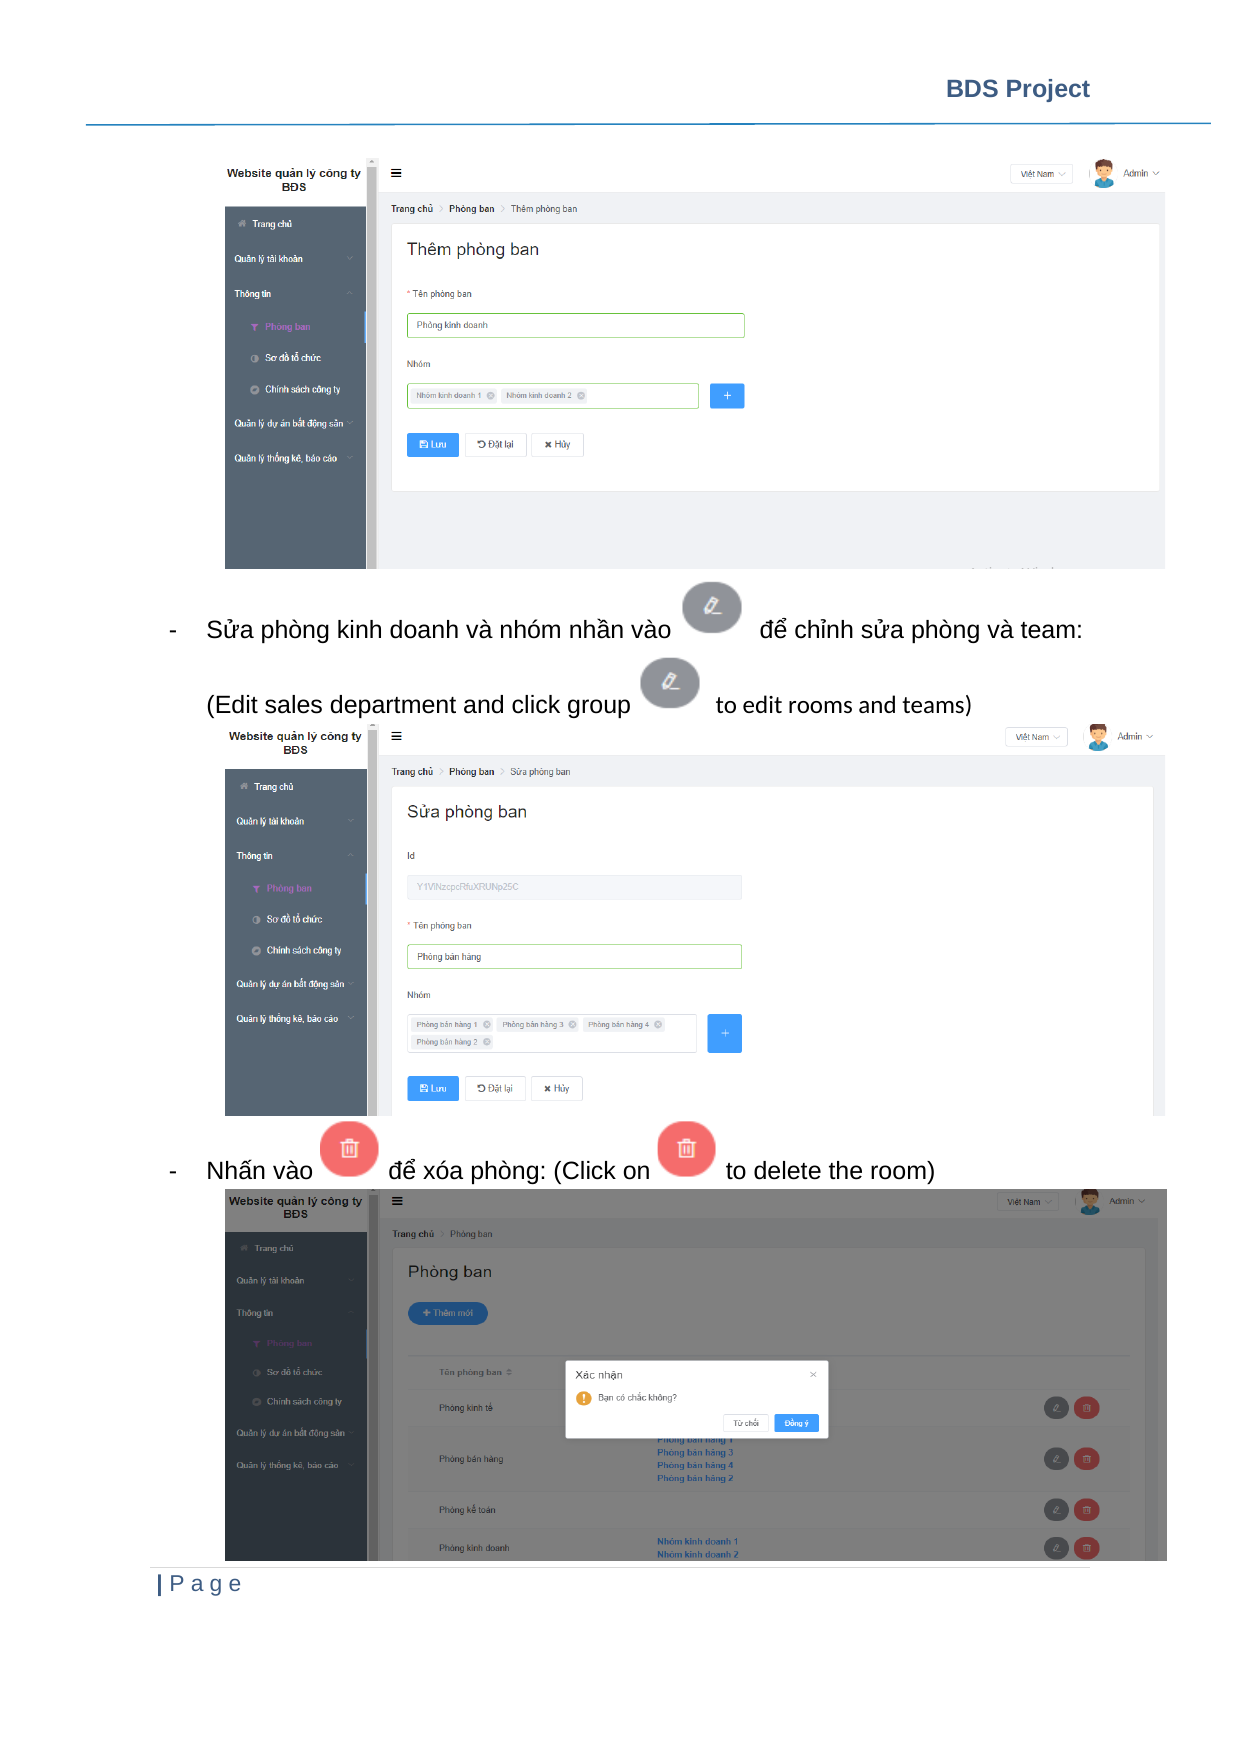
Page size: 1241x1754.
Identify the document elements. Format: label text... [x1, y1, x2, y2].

picture [636, 648, 711, 714]
list Sửa phòng kinh doanh và nhóm nhần vào để chỉnh sửa phòng và team: (Edit sales department and click group to edit rooms and teams) [169, 573, 1090, 720]
picture [320, 1120, 382, 1180]
picture [225, 1189, 1167, 1561]
picture [225, 158, 1166, 569]
picture [225, 724, 1166, 1116]
picture [657, 1120, 719, 1180]
list Nhấn vào để xóa phòng: (Click on to delete the room) [169, 1120, 1090, 1185]
picture [678, 573, 753, 639]
